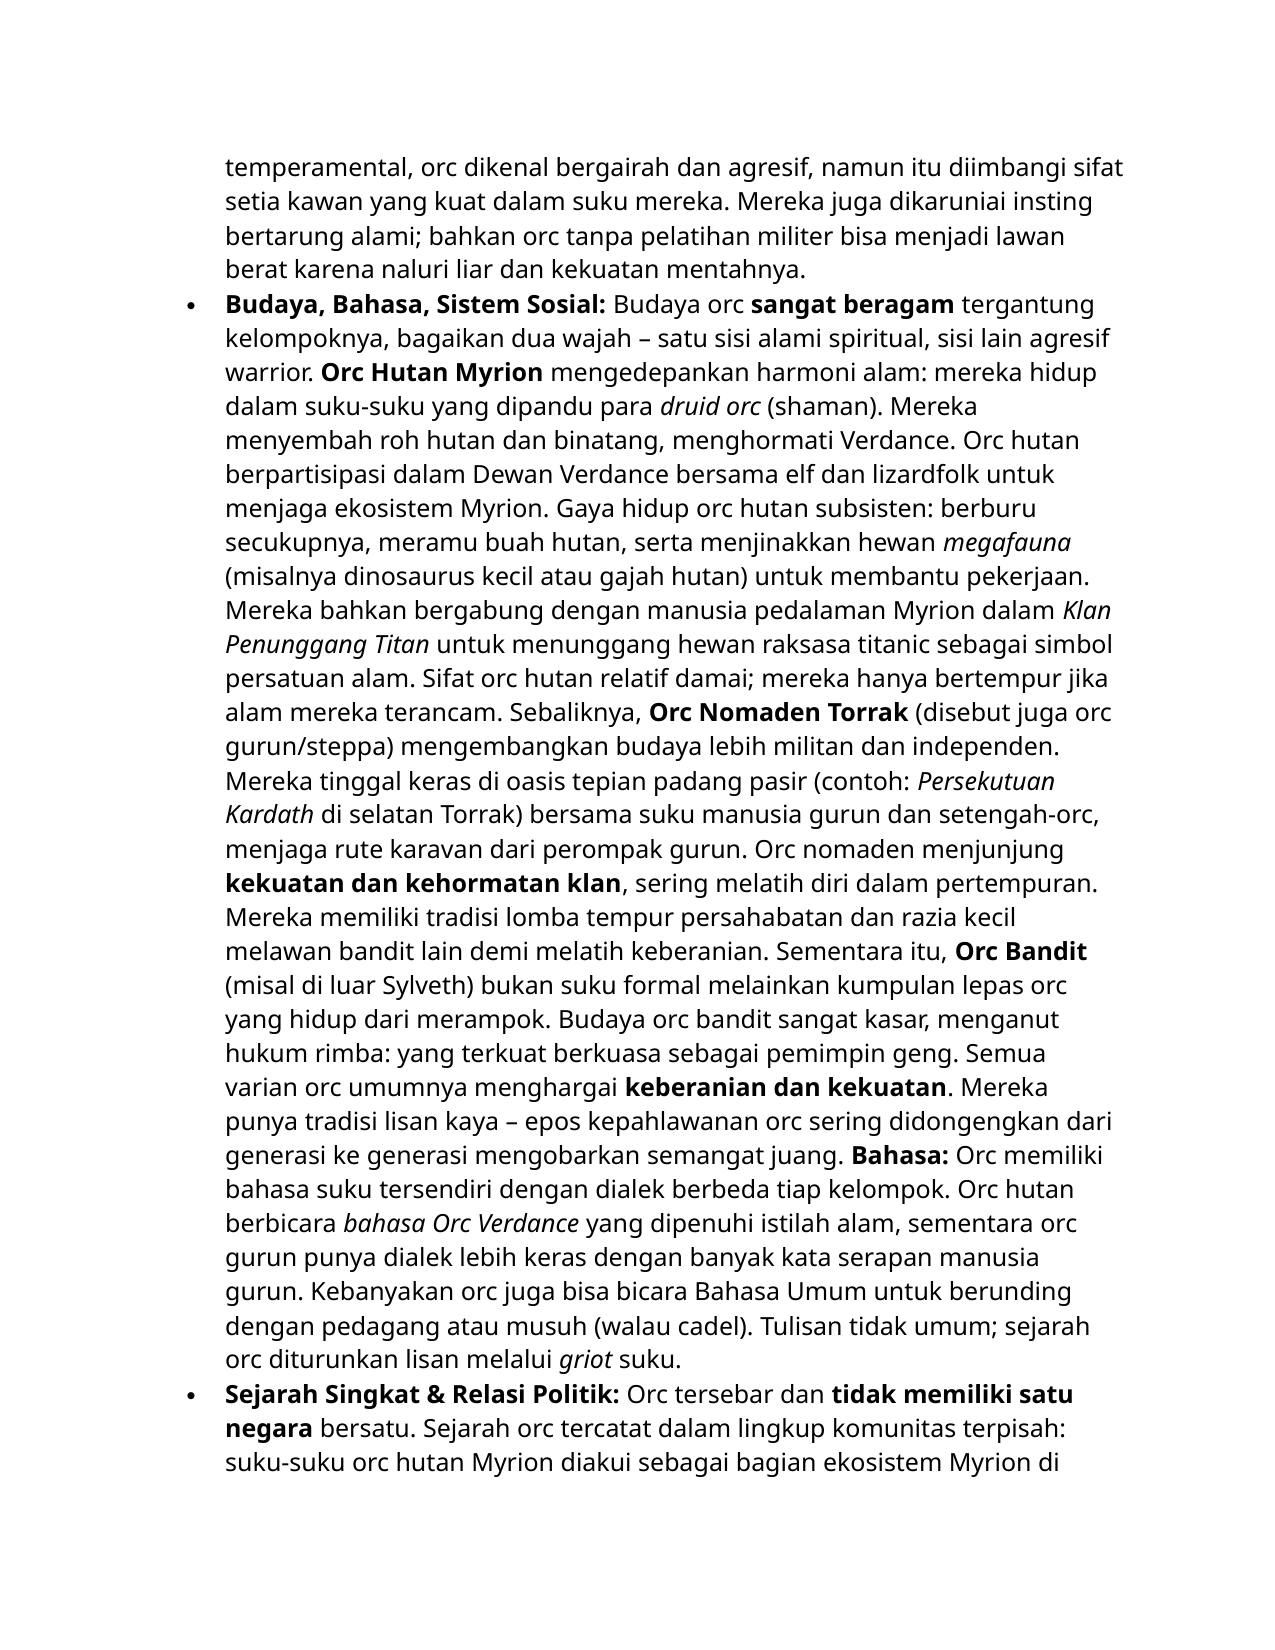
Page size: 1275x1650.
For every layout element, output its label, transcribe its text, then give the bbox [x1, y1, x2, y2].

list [187, 150, 1125, 286]
list Budaya, Bahasa, Sistem Sosial: Budaya orc sangat beragam tergantung kelompoknya, bagaikan dua wajah – satu sisi alami spiritual, sisi lain agresif warrior. Orc Hutan Myrion mengedepankan harmoni alam: mereka hidup dalam suku-suku yang dipandu para druid orc (shaman). Mereka menyembah roh hutan dan binatang, menghormati Verdance. Orc hutan berpartisipasi dalam Dewan Verdance bersama elf dan lizardfolk untuk menjaga ekosistem Myrion. Gaya hidup orc hutan subsisten: berburu secukupnya, meramu buah hutan, serta menjinakkan hewan megafauna (misalnya dinosaurus kecil atau gajah hutan) untuk membantu pekerjaan. Mereka bahkan bergabung dengan manusia pedalaman Myrion dalam Klan Penunggang Titan untuk menunggang hewan raksasa titanic sebagai simbol persatuan alam. Sifat orc hutan relatif damai; mereka hanya bertempur jika alam mereka terancam. Sebaliknya, Orc Nomaden Torrak (disebut juga orc gurun/steppa) mengembangkan budaya lebih militan dan independen. Mereka tinggal keras di oasis tepian padang pasir (contoh: Persekutuan Kardath di selatan Torrak) bersama suku manusia gurun dan setengah-orc, menjaga rute karavan dari perompak gurun. Orc nomaden menjunjung kekuatan dan kehormatan klan, sering melatih diri dalam pertempuran. Mereka memiliki tradisi lomba tempur persahabatan dan razia kecil melawan bandit lain demi melatih keberanian. Sementara itu, Orc Bandit (misal di luar Sylveth) bukan suku formal melainkan kumpulan lepas orc yang hidup dari merampok. Budaya orc bandit sangat kasar, menganut hukum rimba: yang terkuat berkuasa sebagai pemimpin geng. Semua varian orc umumnya menghargai keberanian dan kekuatan. Mereka punya tradisi lisan kaya – epos kepahlawanan orc sering didongengkan dari generasi ke generasi mengobarkan semangat juang. Bahasa: Orc memiliki bahasa suku tersendiri dengan dialek berbeda tiap kelompok. Orc hutan berbicara bahasa Orc Verdance yang dipenuhi istilah alam, sementara orc gurun punya dialek lebih keras dengan banyak kata serapan manusia gurun. Kebanyakan orc juga bisa bicara Bahasa Umum untuk berunding dengan pedagang atau musuh (walau cadel). Tulisan tidak umum; sejarah orc diturunkan lisan melalui griot suku. [187, 286, 1125, 1376]
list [187, 1376, 1125, 1478]
